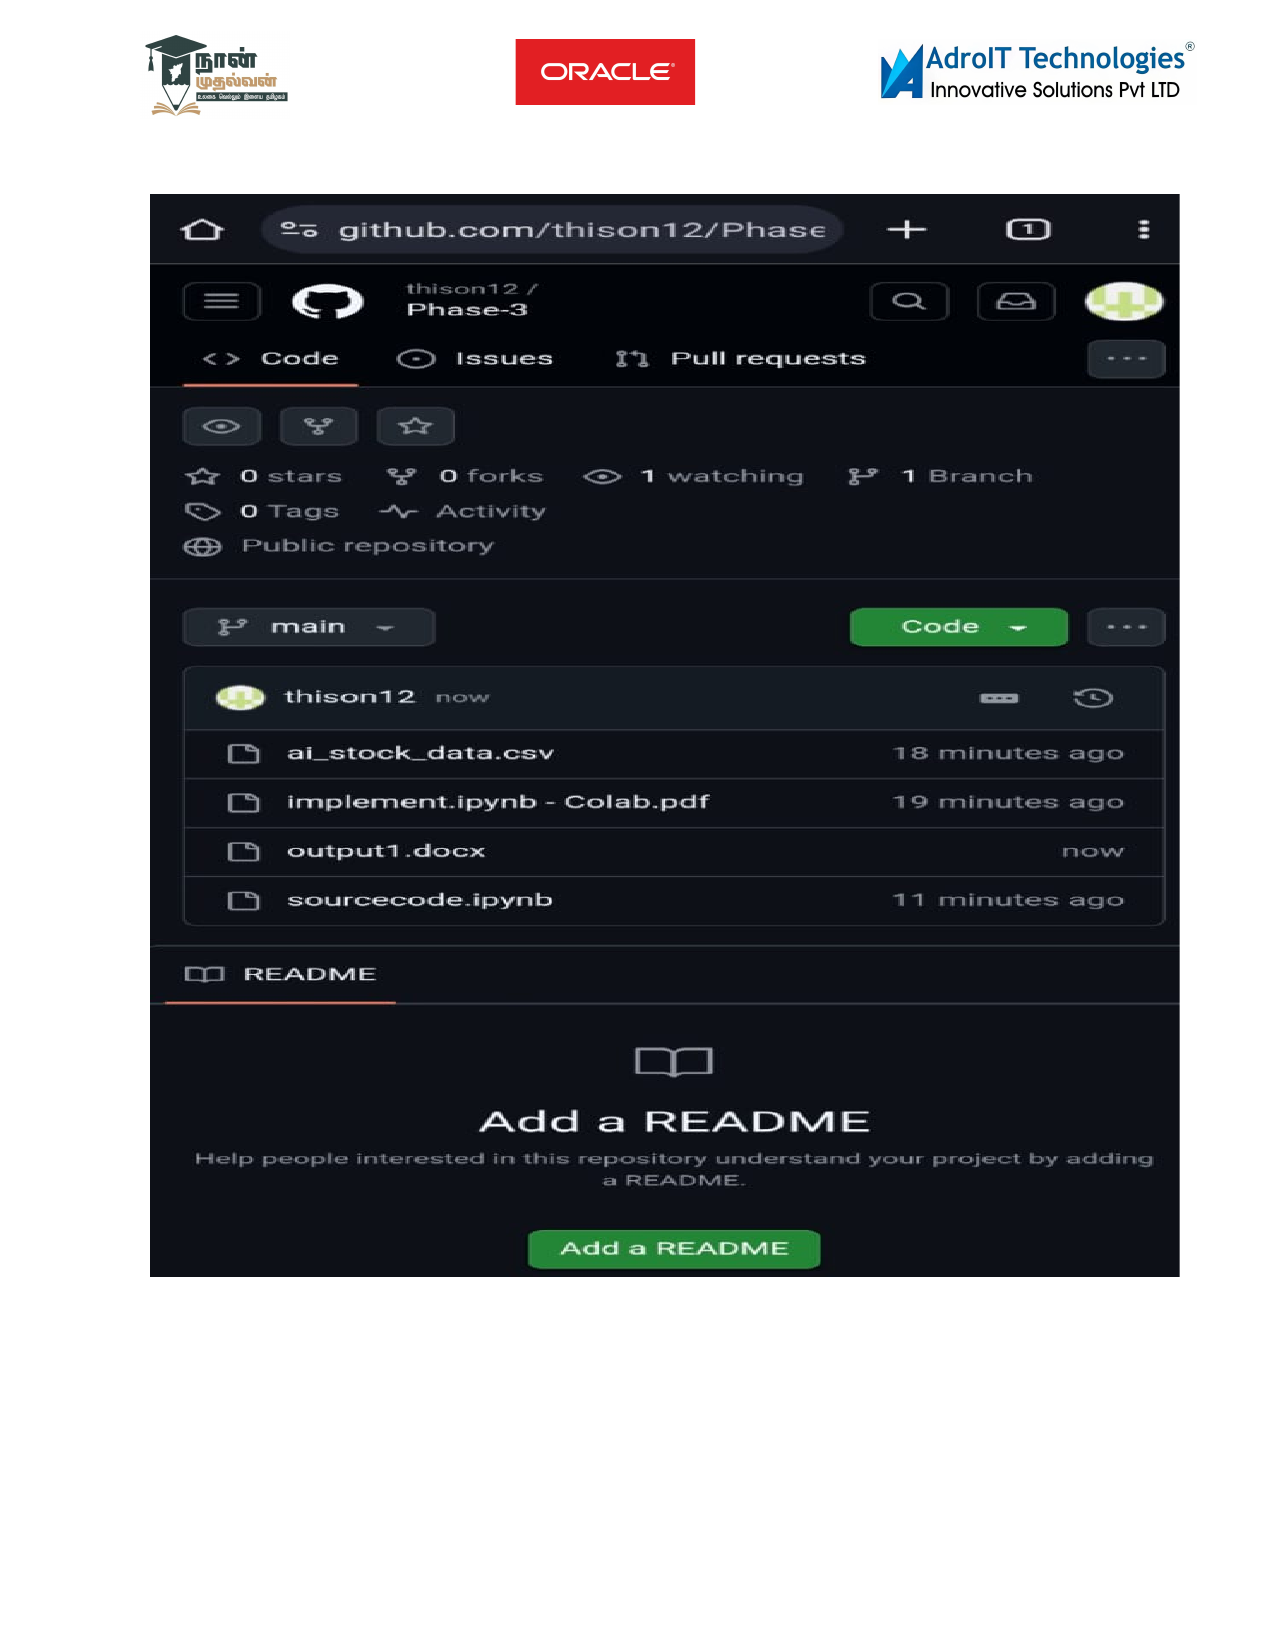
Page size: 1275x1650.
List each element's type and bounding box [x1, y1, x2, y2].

picture [878, 39, 1197, 105]
picture [515, 39, 696, 105]
picture [140, 31, 290, 119]
picture [150, 194, 1180, 1277]
